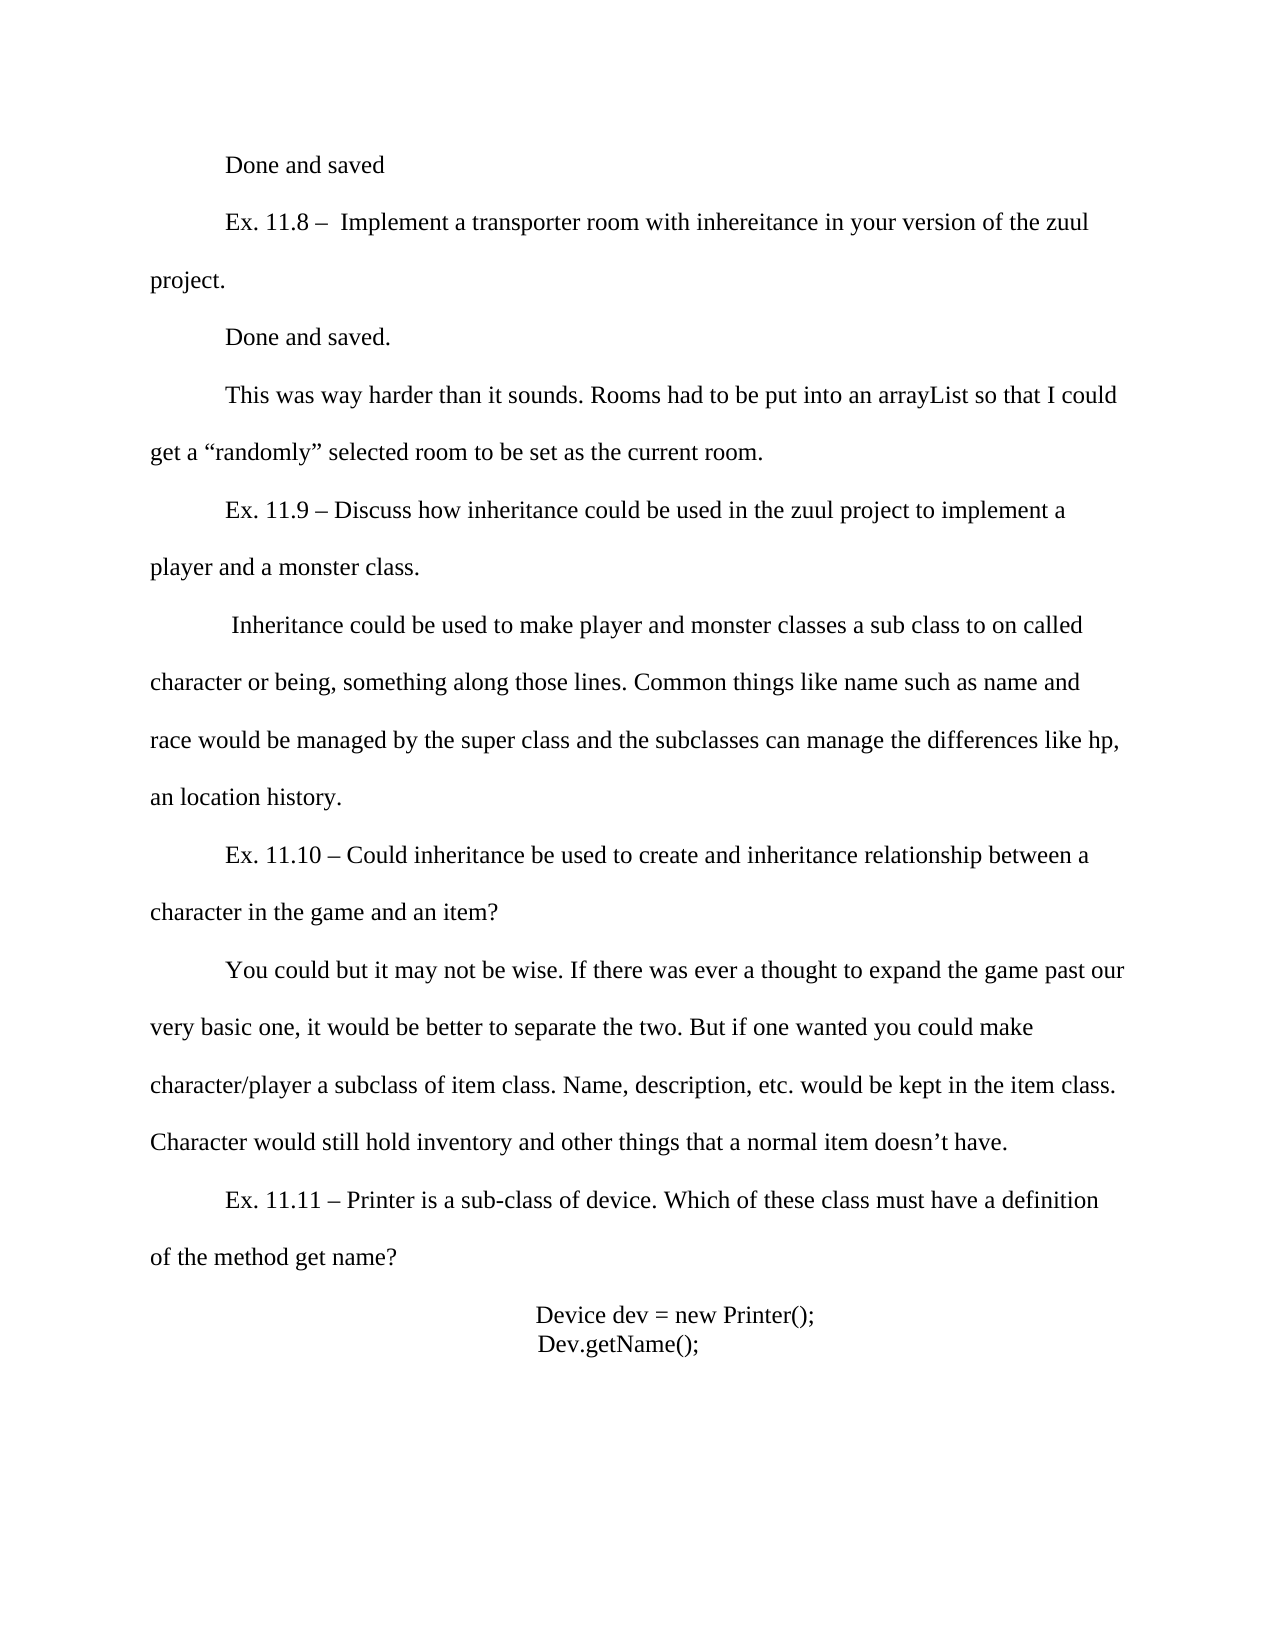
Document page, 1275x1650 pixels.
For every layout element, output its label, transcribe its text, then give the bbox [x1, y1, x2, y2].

text Done and saved [150, 150, 1125, 179]
text Dev.getName(); [450, 1329, 1125, 1357]
text Device dev = new Printer(); [225, 1300, 1125, 1329]
text Ex. 11.11 – Printer is a sub-class of device. Which of these class must have a definition of the method get name? [150, 1185, 1125, 1271]
text This was way harder than it sounds. Rooms had to be put into an arrayList so that I could get a “randomly” selected room to be set as the current room. [150, 380, 1125, 466]
text Inheritance could be used to make player and monster classes a sub class to on called character or being, something along those lines. Common things like name such as name and race would be managed by the super class and the subclasses can manage the differences like hp, an location history. [150, 610, 1125, 811]
text Ex. 11.9 – Discuss how inheritance could be used in the zuul project to implement a player and a monster class. [150, 495, 1125, 581]
text Done and saved. [150, 322, 1125, 351]
text Ex. 11.10 – Could inheritance be used to create and inheritance relationship between a character in the game and an item? [150, 840, 1125, 926]
text You could but it may not be wise. If there was ever a thought to expand the game past our very basic one, it would be better to separate the two. But if one wanted you could make character/player a subclass of item class. Name, description, etc. would be kept in the item class. Character would still hold inventory and other things that a normal item doesn’t have. [150, 955, 1125, 1156]
text Ex. 11.8 – Implement a transporter room with inhereitance in your version of the zuul project. [150, 207, 1125, 294]
